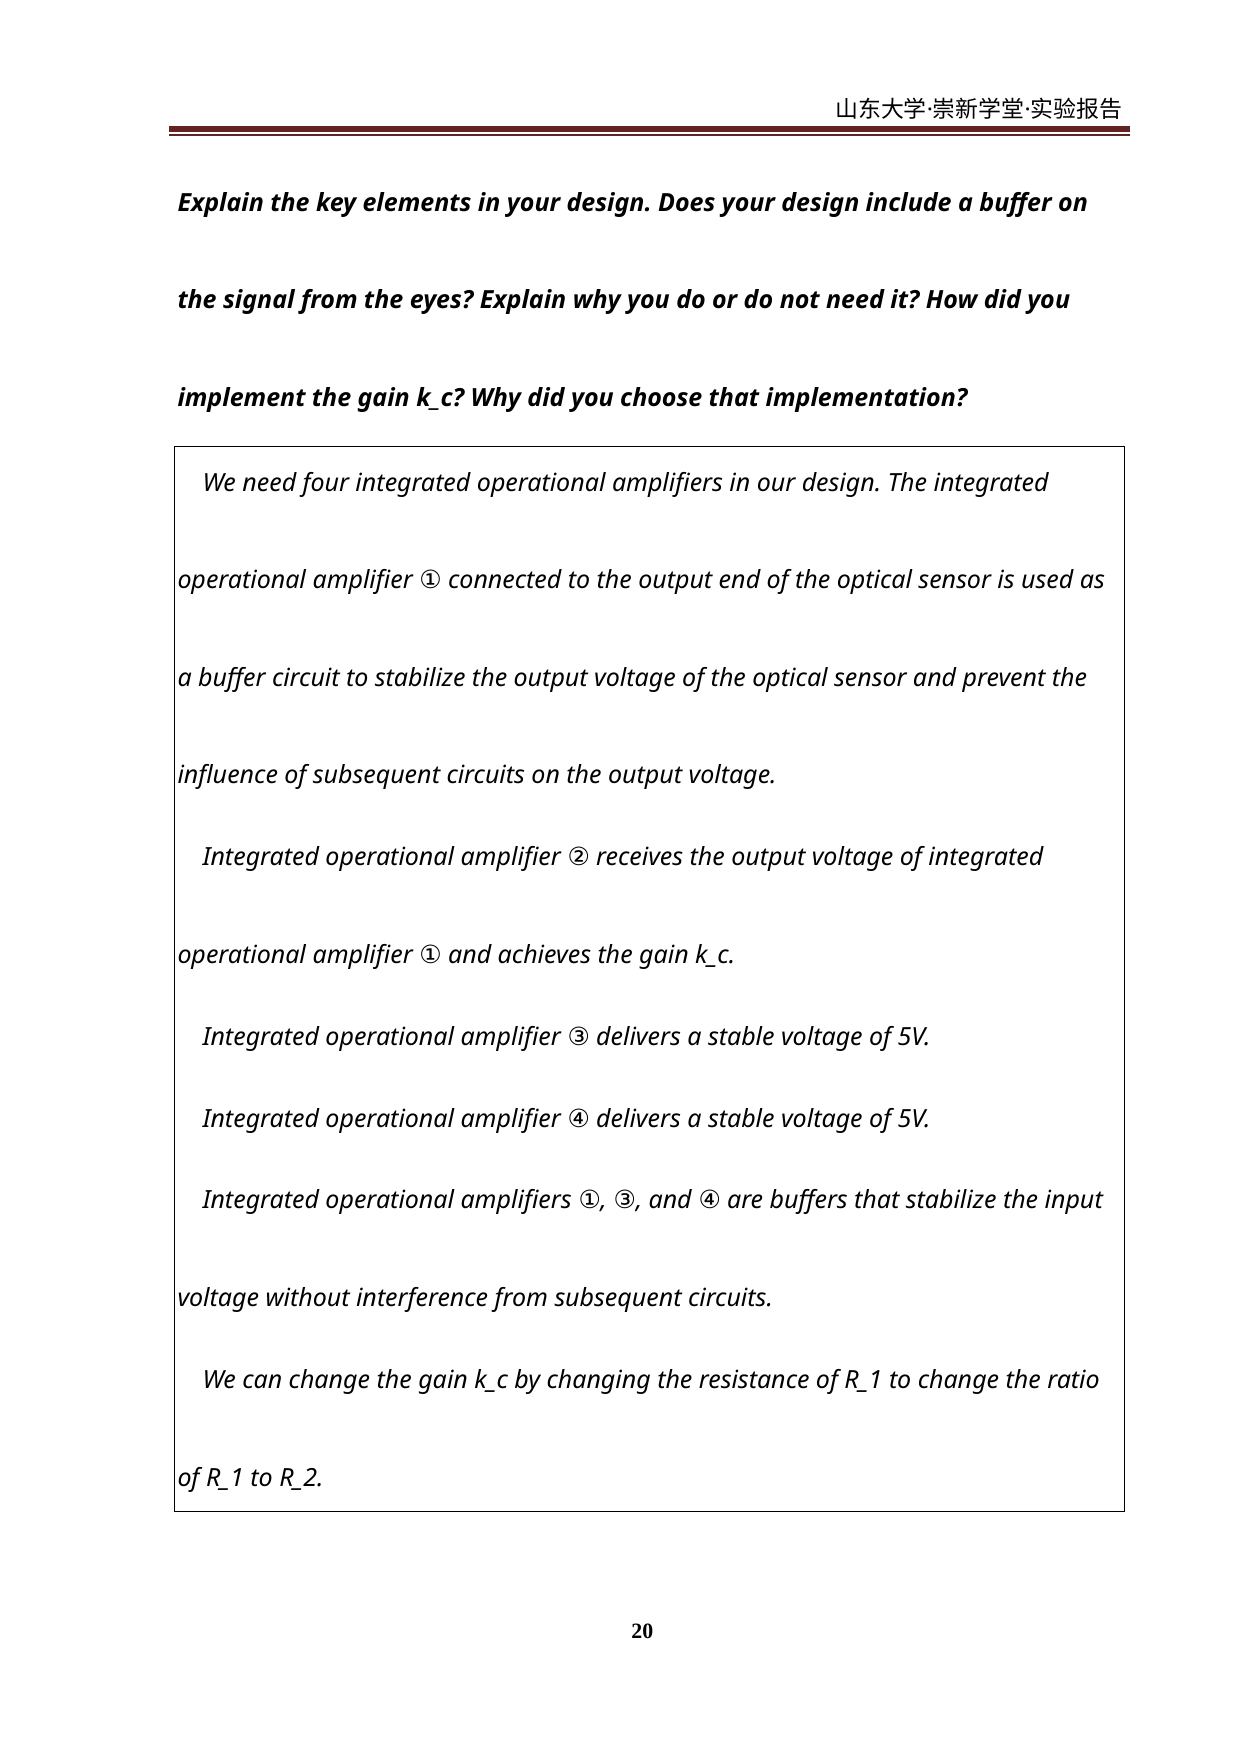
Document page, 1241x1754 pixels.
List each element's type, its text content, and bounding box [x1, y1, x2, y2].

text We need four integrated operational amplifiers in our design. The integrated operational amplifier ① connected to the output end of the optical sensor is used as a buffer circuit to stabilize the output voltage of the optical sensor and prevent the influence of subsequent circuits on the output voltage. [175, 447, 1124, 806]
text Integrated operational amplifier ② receives the output voltage of integrated operational amplifier ① and achieves the gain k_c. [175, 820, 1124, 986]
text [175, 1343, 1124, 1511]
text Explain the key elements in your design. Does your design include a buffer on the signal from the eyes? Explain why you do or do not need it? How did you implement the gain k_c? Why did you choose that implementation? [177, 169, 1122, 429]
text Integrated operational amplifier ③ delivers a stable voltage of 5V. [175, 1000, 1124, 1068]
text Integrated operational amplifier ④ delivers a stable voltage of 5V. [175, 1082, 1124, 1150]
text Integrated operational amplifiers ①, ③, and ④ are buffers that stabilize the input voltage without interference from subsequent circuits. [175, 1164, 1124, 1329]
